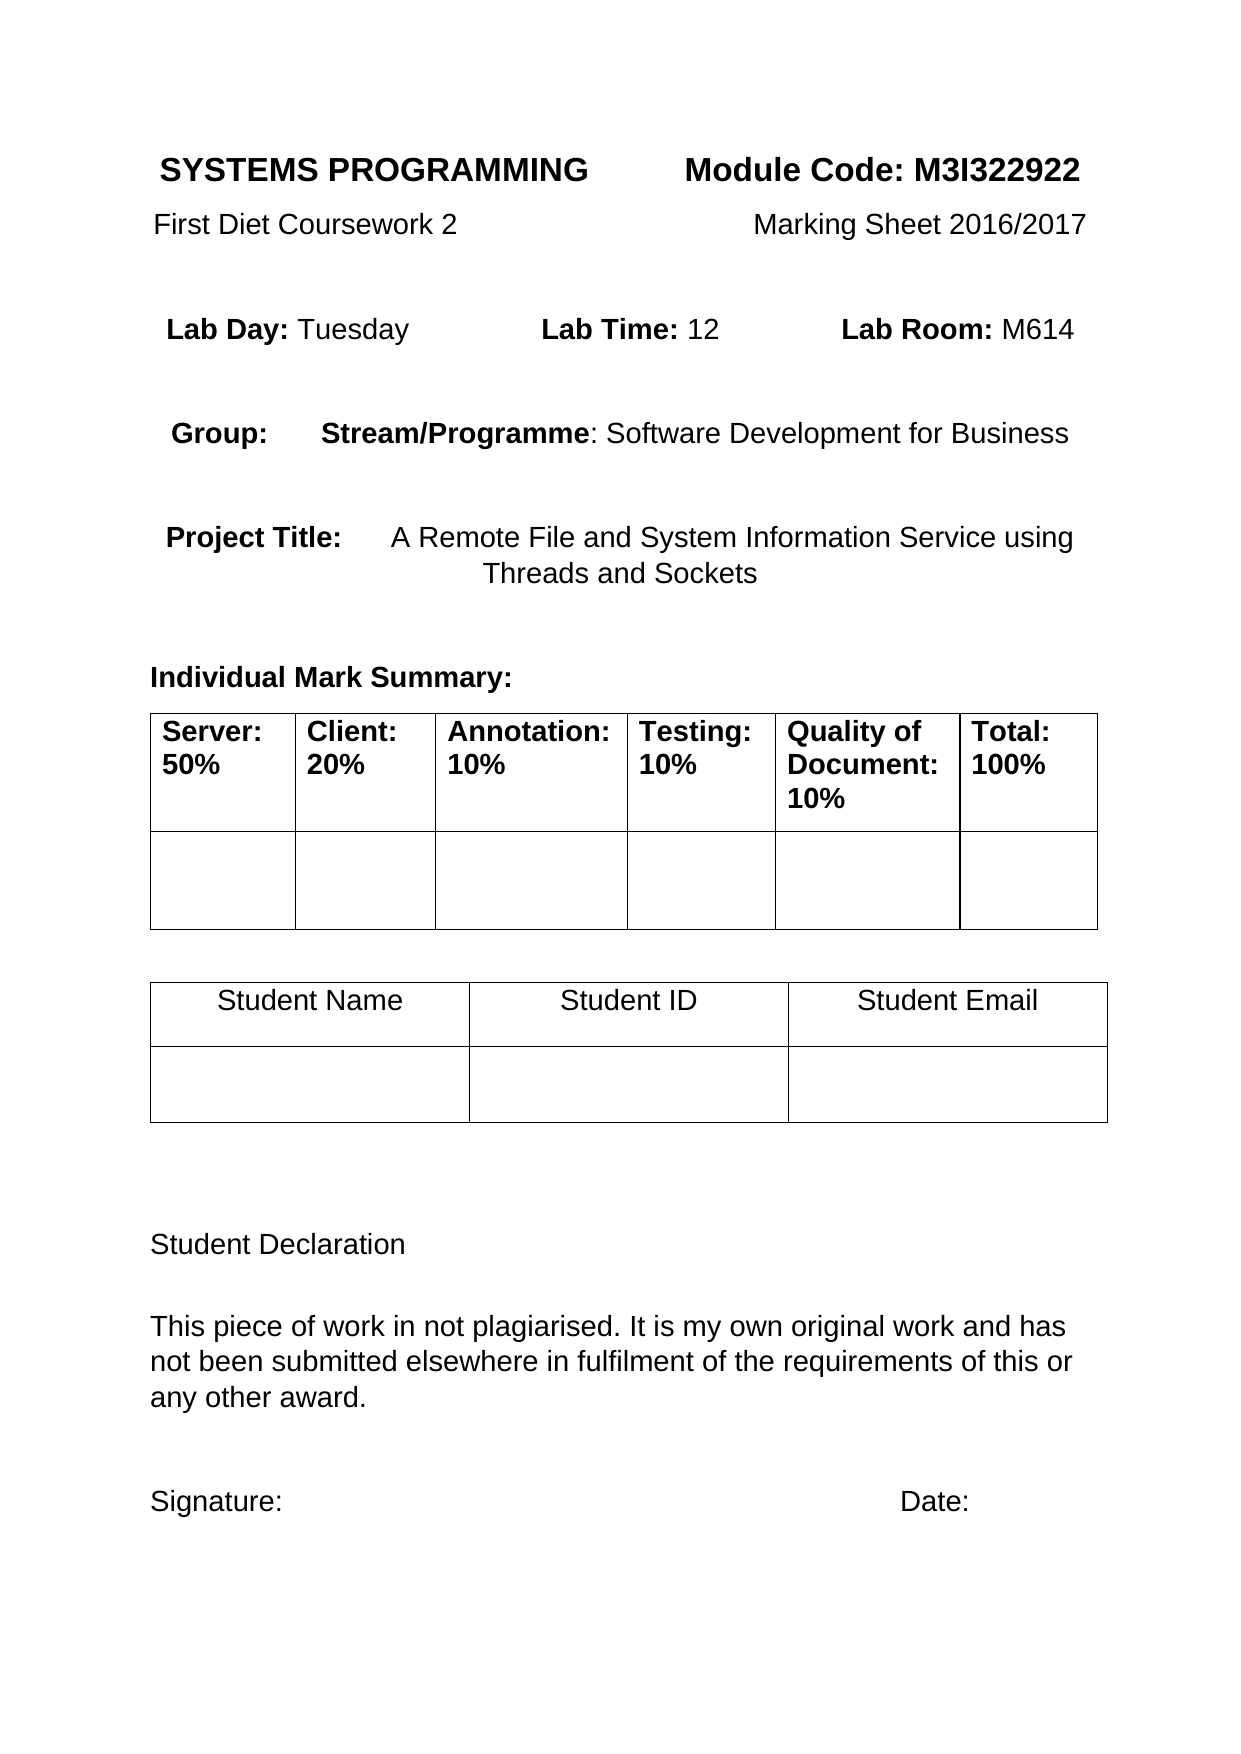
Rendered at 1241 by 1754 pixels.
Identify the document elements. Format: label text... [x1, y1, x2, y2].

table_cell [961, 832, 1097, 929]
table_header Client: 20% [296, 714, 435, 831]
table_header Student Email [789, 983, 1107, 1046]
table_header Student ID [470, 983, 788, 1046]
table_header Quality of Document: 10% [776, 714, 959, 831]
table_header Server: 50% [151, 714, 295, 831]
table_header Testing: 10% [628, 714, 775, 831]
text This piece of work in not plagiarised. It is my own original work and has not been submitted elsewhere in fulfilment of the requirements of this or any other award. [150, 1309, 1090, 1413]
text Group: Stream/Programme: Software Development for Business [150, 416, 1090, 450]
text Signature: Date: [150, 1484, 1090, 1518]
text Project Title: A Remote File and System Information Service using Threads and Sockets [150, 521, 1090, 589]
table_cell [436, 832, 627, 929]
table_header Student Name [151, 983, 469, 1046]
table_cell [789, 1047, 1107, 1122]
table_header Annotation: 10% [436, 714, 627, 831]
table_cell [628, 832, 775, 929]
text SYSTEMS PROGRAMMING Module Code: M3I322922 [150, 150, 1090, 188]
table_cell [151, 1047, 469, 1122]
text First Diet Coursework 2 Marking Sheet 2016/2017 [150, 207, 1090, 241]
table_cell [776, 832, 959, 929]
text Individual Mark Summary: [150, 660, 1090, 694]
table_cell [470, 1047, 788, 1122]
table_cell [151, 832, 295, 929]
table_header Total: 100% [961, 714, 1097, 831]
text Student Declaration [150, 1227, 1090, 1291]
text Lab Day: Tuesday Lab Time: 12 Lab Room: M614 [150, 312, 1090, 345]
table_cell [296, 832, 435, 929]
